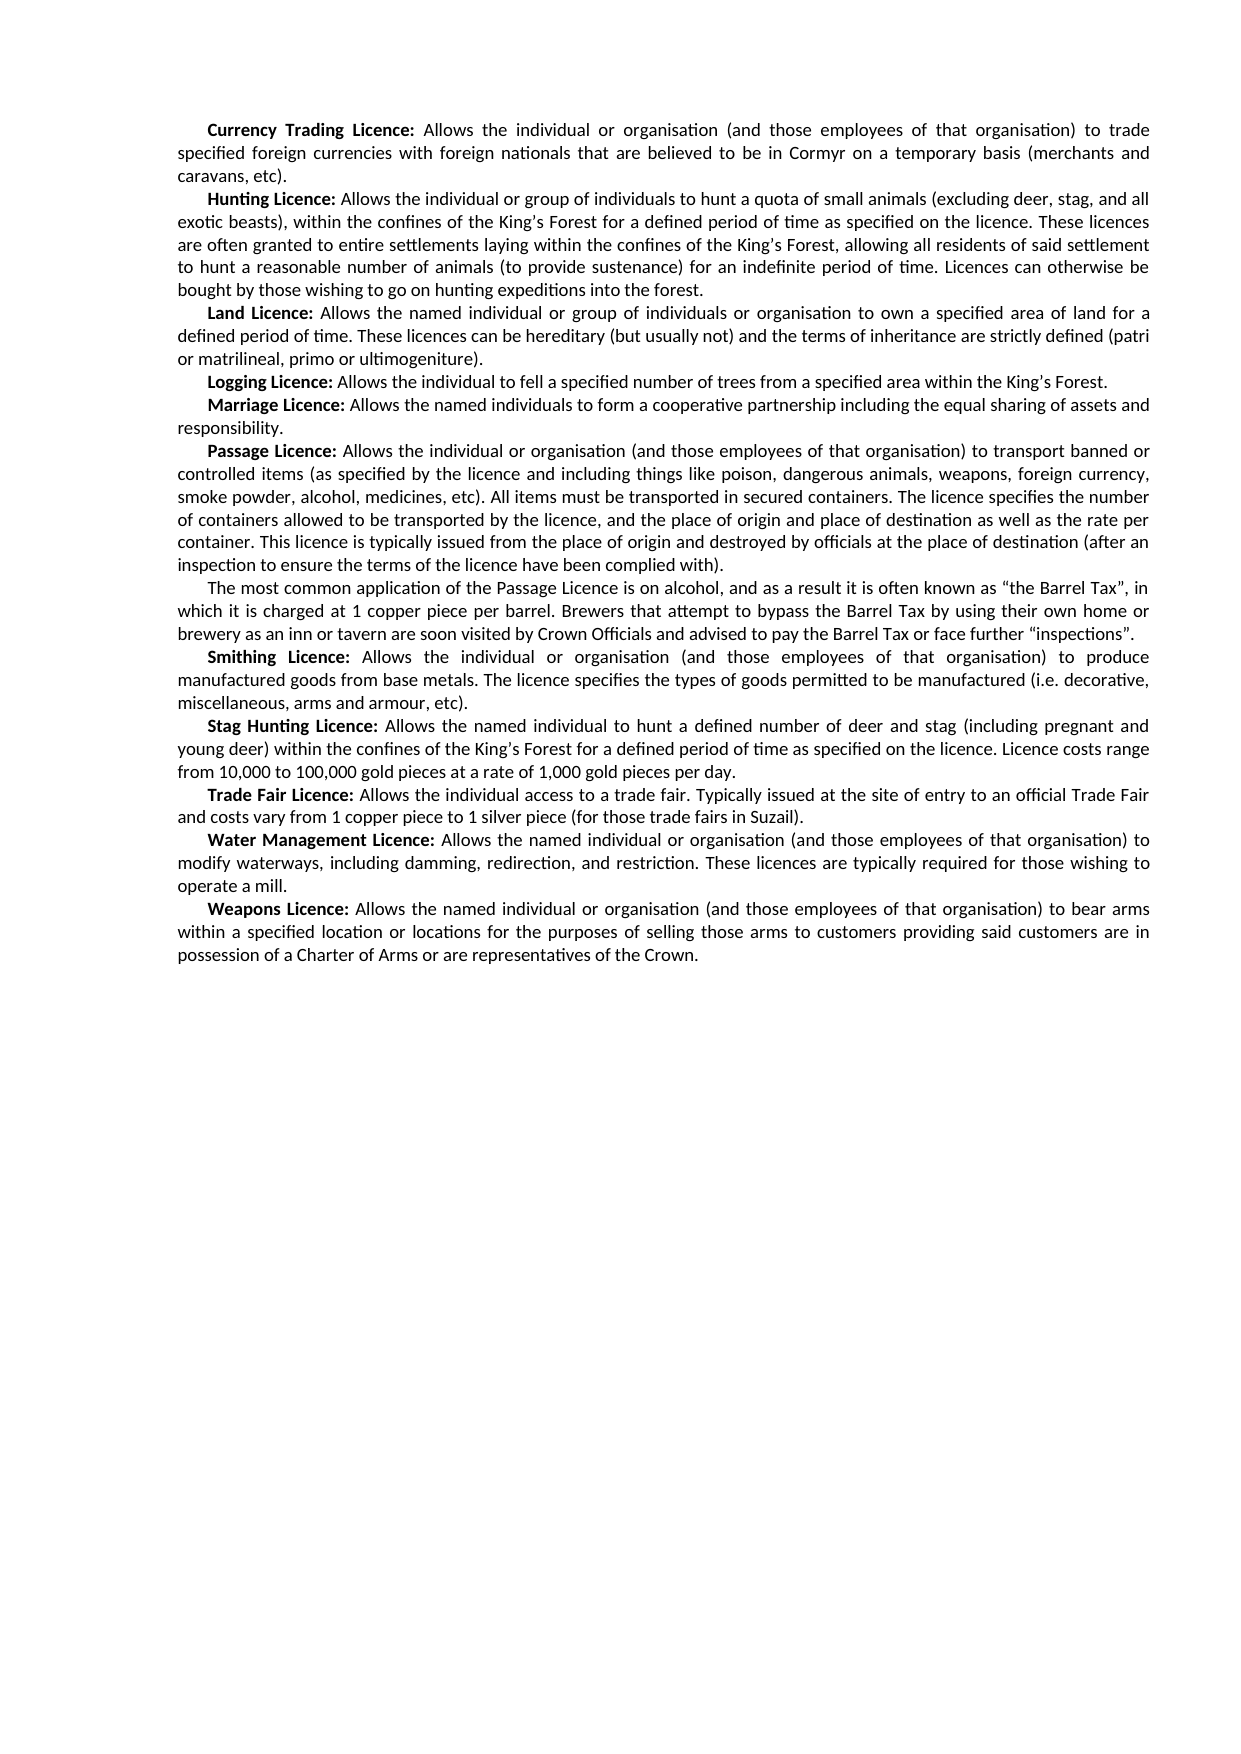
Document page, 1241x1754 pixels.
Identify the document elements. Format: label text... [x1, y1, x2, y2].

text Currency Trading Licence: Allows the individual or organisation (and those employees of that organisation) to trade specified foreign currencies with foreign nationals that are believed to be in Cormyr on a temporary basis (merchants and caravans, etc). [177, 118, 1152, 187]
text Water Management Licence: Allows the named individual or organisation (and those employees of that organisation) to modify waterways, including damming, redirection, and restriction. These licences are typically required for those wishing to operate a mill. [177, 828, 1152, 897]
text Marriage Licence: Allows the named individuals to form a cooperative partnership including the equal sharing of assets and responsibility. [177, 393, 1152, 439]
text Stag Hunting Licence: Allows the named individual to hunt a defined number of deer and stag (including pregnant and young deer) within the confines of the King’s Forest for a defined period of time as specified on the licence. Licence costs range from 10,000 to 100,000 gold pieces at a rate of 1,000 gold pieces per day. [177, 714, 1152, 783]
text Hunting Licence: Allows the individual or group of individuals to hunt a quota of small animals (excluding deer, stag, and all exotic beasts), within the confines of the King’s Forest for a defined period of time as specified on the licence. These licences are often granted to entire settlements laying within the confines of the King’s Forest, allowing all residents of said settlement to hunt a reasonable number of animals (to provide sustenance) for an indefinite period of time. Licences can otherwise be bought by those wishing to go on hunting expeditions into the forest. [177, 187, 1152, 301]
text The most common application of the Passage Licence is on alcohol, and as a result it is often known as “the Barrel Tax”, in which it is charged at 1 copper piece per barrel. Brewers that attempt to bypass the Barrel Tax by using their own home or brewery as an inn or tavern are soon visited by Crown Officials and advised to pay the Barrel Tax or face further “inspections”. [177, 576, 1152, 645]
text Trade Fair Licence: Allows the individual access to a trade fair. Typically issued at the site of entry to an official Trade Fair and costs vary from 1 copper piece to 1 silver piece (for those trade fairs in Suzail). [177, 783, 1152, 828]
text Land Licence: Allows the named individual or group of individuals or organisation to own a specified area of land for a defined period of time. These licences can be hereditary (but usually not) and the terms of inheritance are strictly defined (patri or matrilineal, primo or ultimogeniture). [177, 301, 1152, 370]
text Smithing Licence: Allows the individual or organisation (and those employees of that organisation) to produce manufactured goods from base metals. The licence specifies the types of goods permitted to be manufactured (i.e. decorative, miscellaneous, arms and armour, etc). [177, 645, 1152, 714]
text Weapons Licence: Allows the named individual or organisation (and those employees of that organisation) to bear arms within a specified location or locations for the purposes of selling those arms to customers providing said customers are in possession of a Charter of Arms or are representatives of the Crown. [177, 897, 1152, 966]
text Passage Licence: Allows the individual or organisation (and those employees of that organisation) to transport banned or controlled items (as specified by the licence and including things like poison, dangerous animals, weapons, foreign currency, smoke powder, alcohol, medicines, etc). All items must be transported in secured containers. The licence specifies the number of containers allowed to be transported by the licence, and the place of origin and place of destination as well as the rate per container. This licence is typically issued from the place of origin and destroyed by officials at the place of destination (after an inspection to ensure the terms of the licence have been complied with). [177, 439, 1152, 576]
text Logging Licence: Allows the individual to fell a specified number of trees from a specified area within the King’s Forest. [177, 370, 1152, 393]
